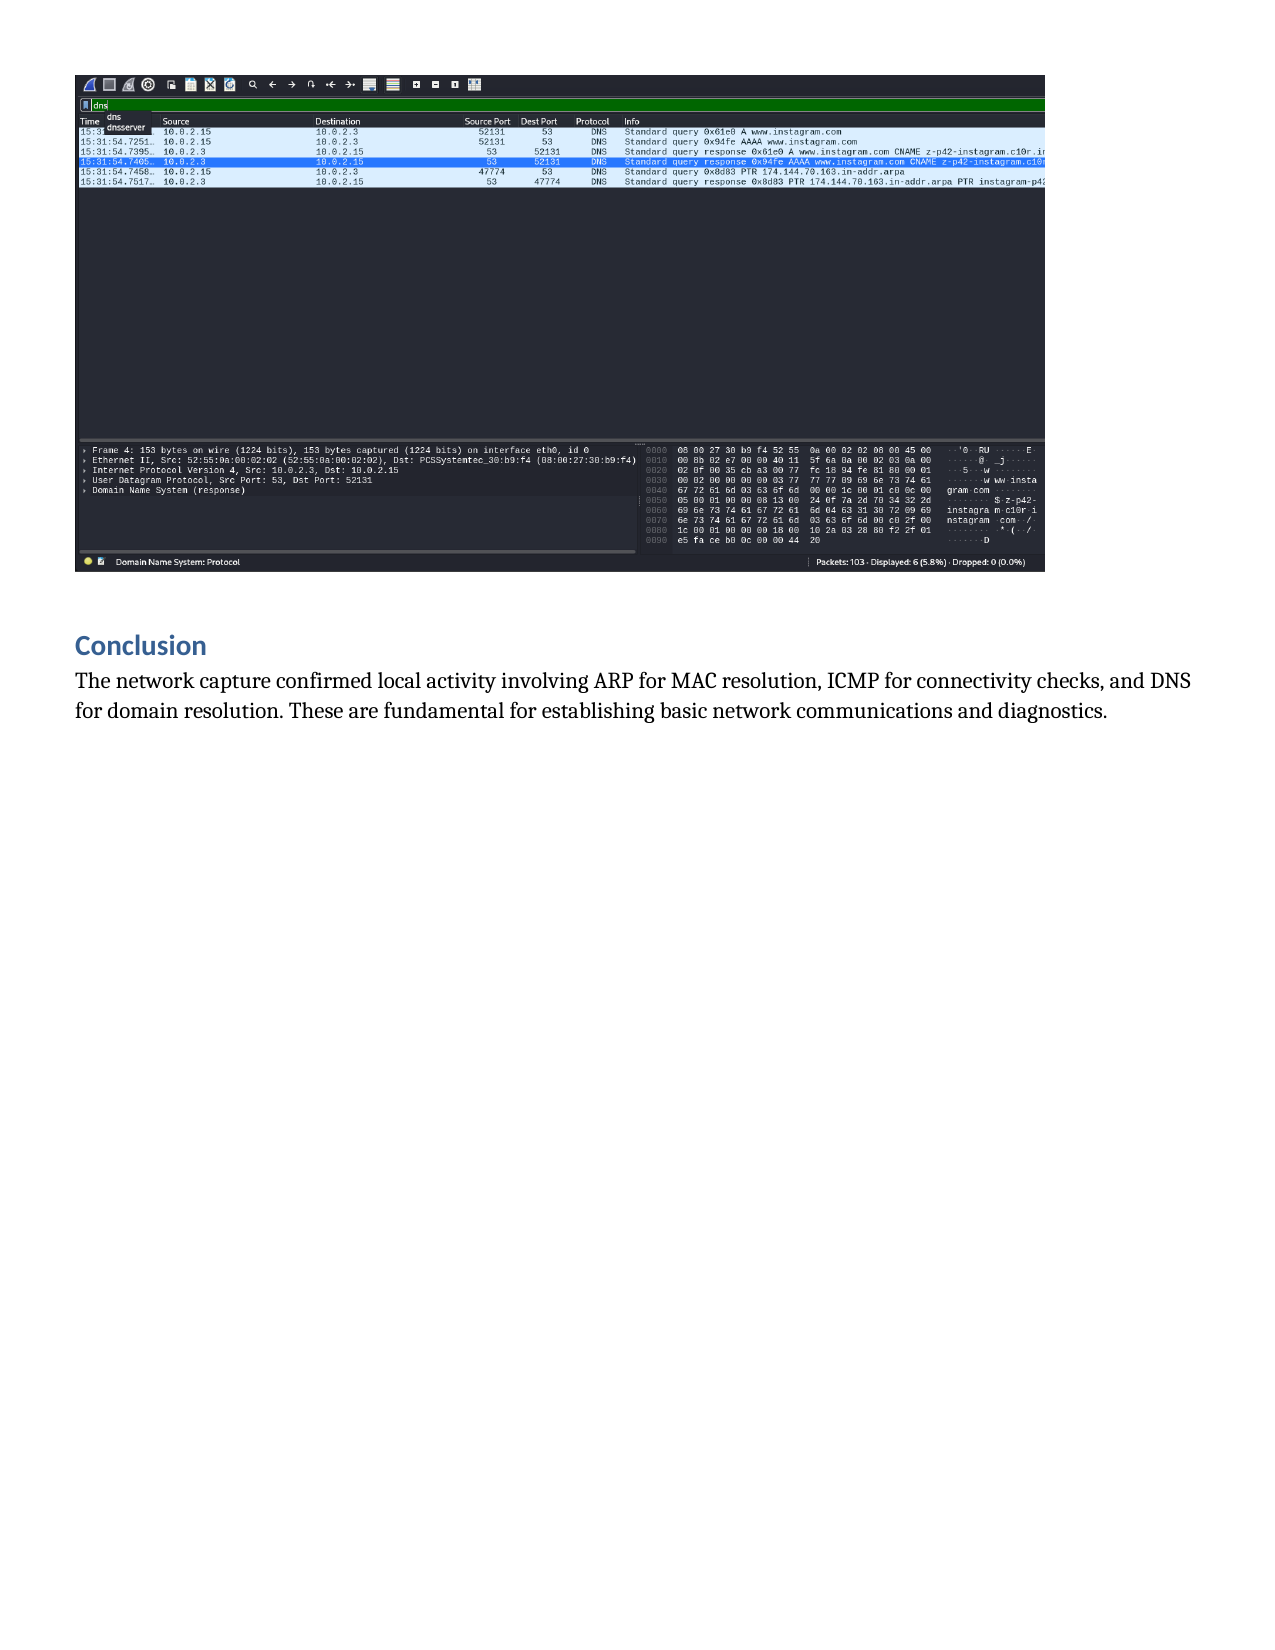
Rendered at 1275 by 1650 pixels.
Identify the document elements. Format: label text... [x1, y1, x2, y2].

subtitle Conclusion [75, 627, 1200, 663]
picture [75, 75, 1045, 572]
text The network capture confirmed local activity involving ARP for MAC resolution, ICMP for connectivity checks, and DNS for domain resolution. These are fundamental for establishing basic network communications and diagnostics. [75, 668, 1200, 725]
